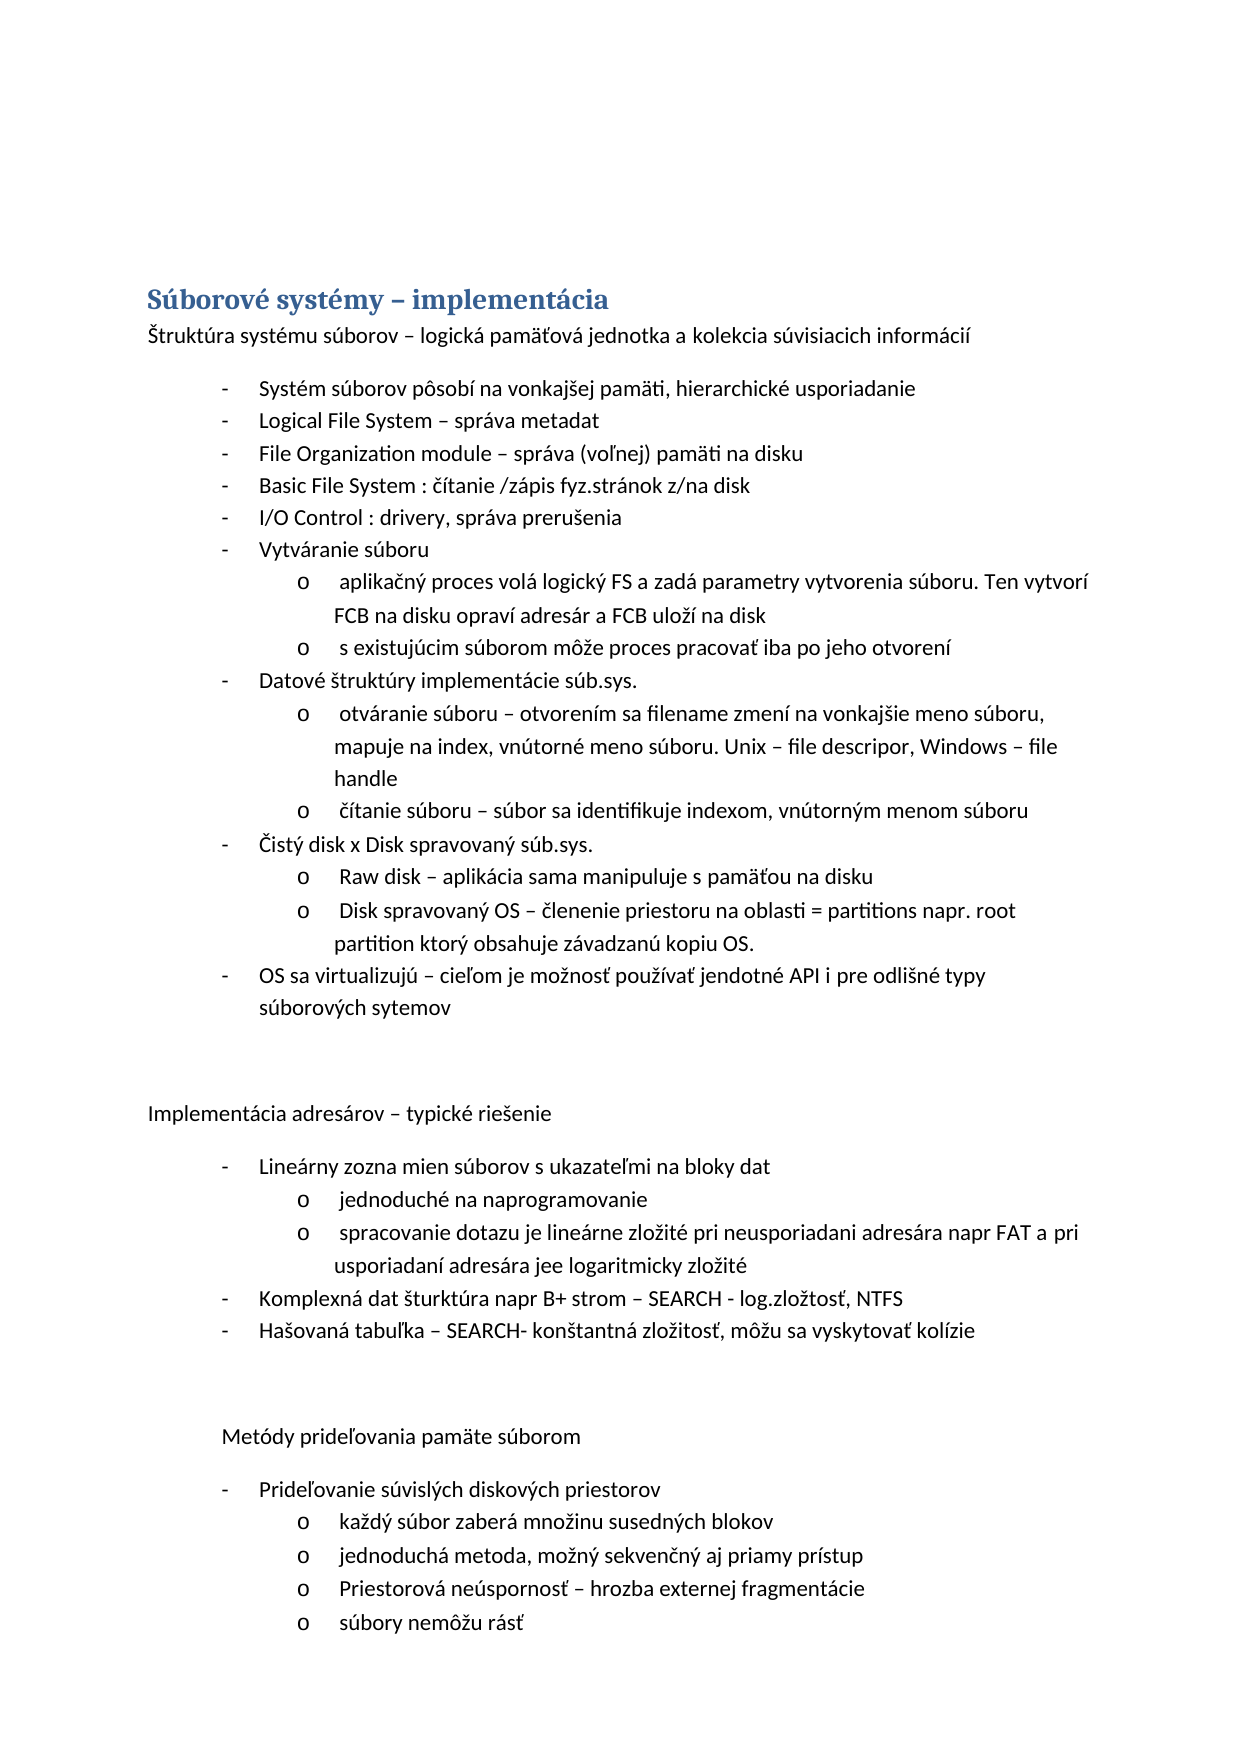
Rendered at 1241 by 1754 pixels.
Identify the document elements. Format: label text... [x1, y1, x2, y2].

list každý súbor zaberá množinu susedných blokov [296, 1507, 1093, 1536]
list jednoduchá metoda, možný sekvenčný aj priamy prístup [296, 1541, 1093, 1570]
list Logical File System – správa metadat [221, 407, 1093, 434]
list súbory nemôžu rásť [296, 1608, 1093, 1637]
list jednoduché na naprogramovanie [296, 1185, 1093, 1214]
list Prideľovanie súvislých diskových priestorov [221, 1475, 1093, 1503]
list Disk spravovaný OS – členenie priestoru na oblasti = partitions napr. root partition ktorý obsahuje závadzanú kopiu OS. [296, 896, 1093, 957]
list čítanie súboru – súbor sa identifikuje indexom, vnútorným menom súboru [296, 796, 1093, 826]
text Implementácia adresárov – typické riešenie [148, 1099, 1093, 1127]
list Čistý disk x Disk spravovaný súb.sys. [221, 830, 1093, 858]
list I/O Control : drivery, správa prerušenia [221, 503, 1093, 531]
list otváranie súboru – otvorením sa filename zmení na vonkajšie meno súboru, mapuje na index, vnútorné meno súboru. Unix – file descripor, Windows – file handle [296, 699, 1093, 792]
text Metódy prideľovania pamäte súborom [221, 1422, 1093, 1450]
list Systém súborov pôsobí na vonkajšej pamäti, hierarchické usporiadanie [221, 374, 1093, 402]
text Štruktúra systému súborov – logická pamäťová jednotka a kolekcia súvisiacich informácií [148, 321, 1093, 349]
list Komplexná dat šturktúra napr B+ strom – SEARCH - log.zložtosť, NTFS [221, 1284, 1093, 1312]
list Vytváranie súboru [221, 535, 1093, 563]
list aplikačný proces volá logický FS a zadá parametry vytvorenia súboru. Ten vytvorí FCB na disku opraví adresár a FCB uloží na disk [296, 567, 1093, 629]
list Datové štruktúry implementácie súb.sys. [221, 667, 1093, 694]
list spracovanie dotazu je lineárne zložité pri neusporiadani adresára napr FAT a pri usporiadaní adresára jee logaritmicky zložité [296, 1218, 1093, 1279]
list Hašovaná tabuľka – SEARCH- konštantná zložitosť, môžu sa vyskytovať kolízie [221, 1316, 1093, 1344]
list s existujúcim súborom môže proces pracovať iba po jeho otvorení [296, 633, 1093, 662]
list Raw disk – aplikácia sama manipuluje s pamäťou na disku [296, 862, 1093, 891]
list File Organization module – správa (voľnej) pamäti na disku [221, 439, 1093, 467]
list Lineárny zozna mien súborov s ukazateľmi na bloky dat [221, 1152, 1093, 1181]
subtitle Súborové systémy – implementácia [148, 283, 1093, 316]
list OS sa virtualizujú – cieľom je možnosť používať jendotné API i pre odlišné typy súborových sytemov [221, 961, 1093, 1021]
list Priestorová neúspornosť – hrozba externej fragmentácie [296, 1574, 1093, 1603]
list Basic File System : čítanie /zápis fyz.stránok z/na disk [221, 471, 1093, 499]
